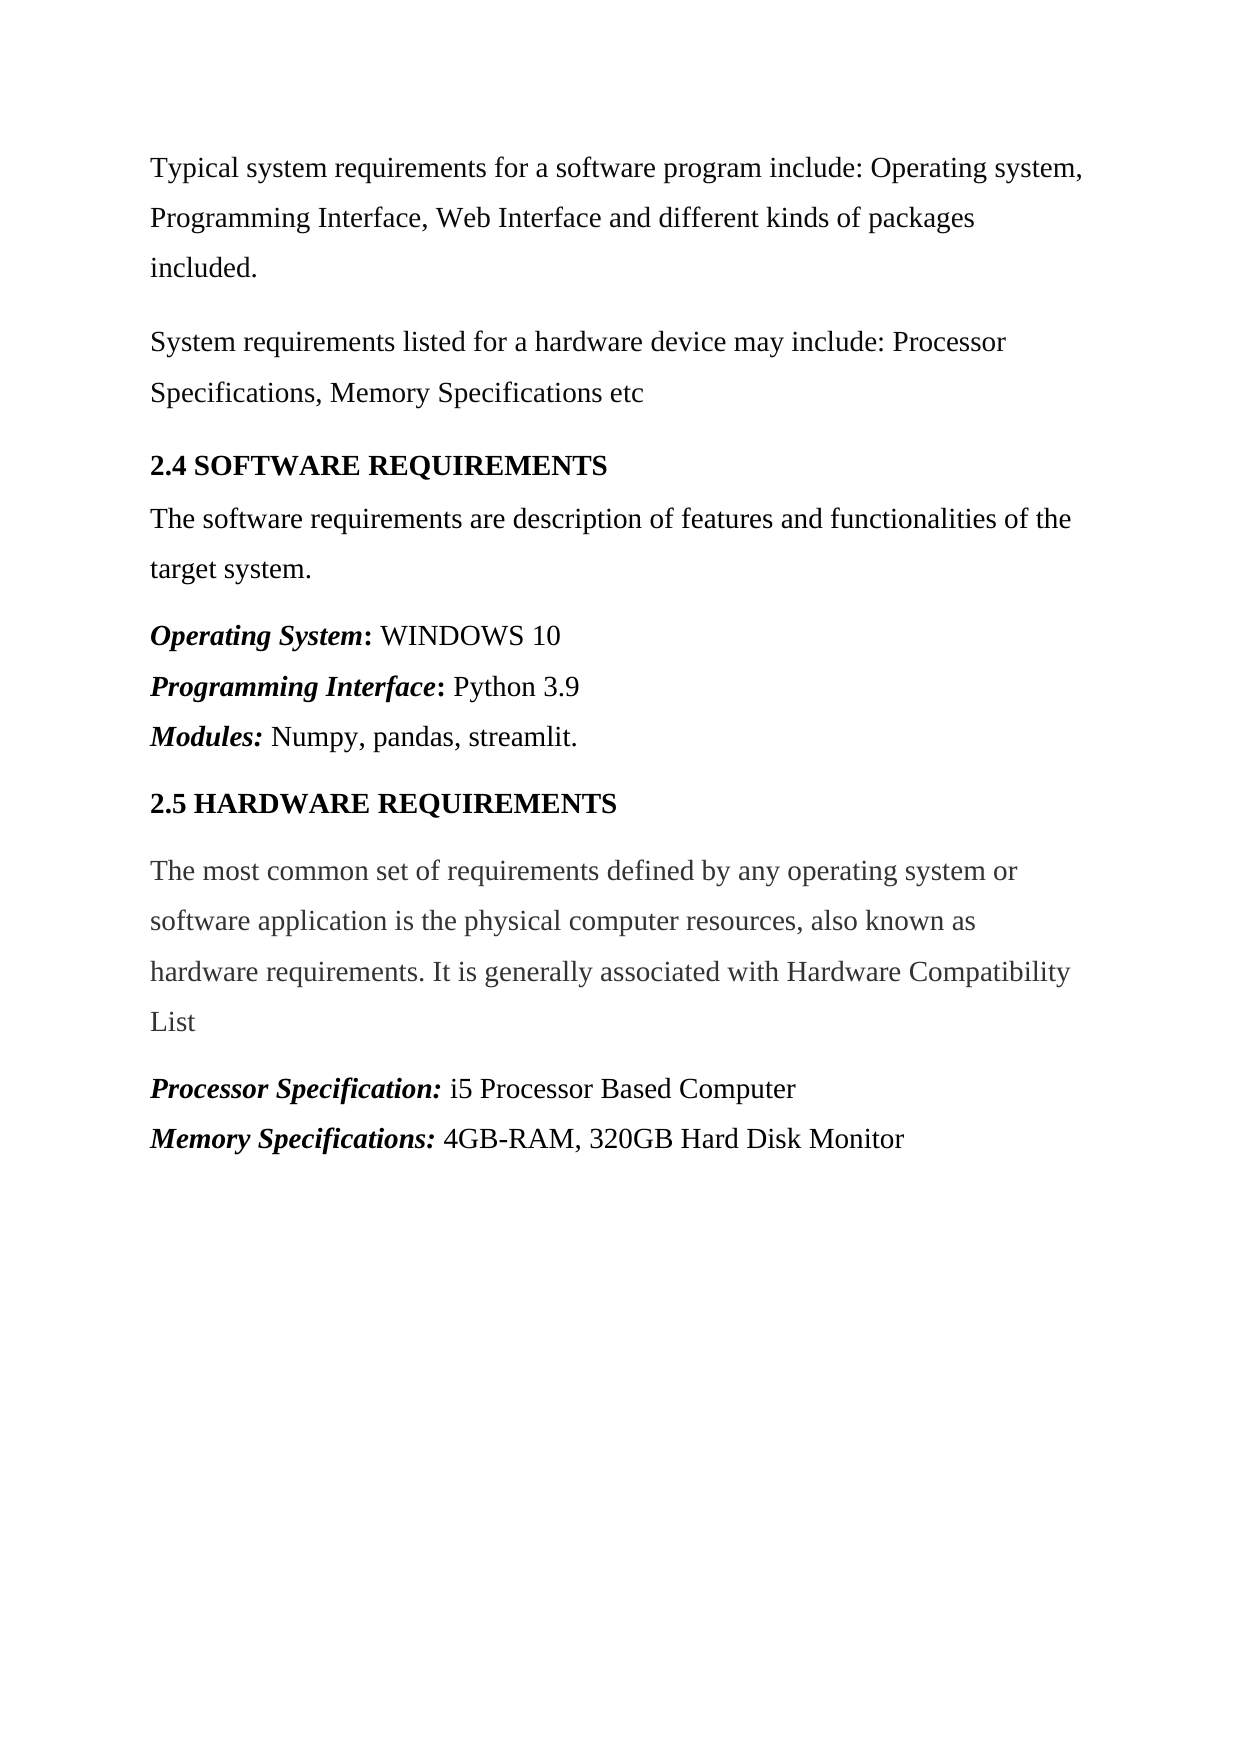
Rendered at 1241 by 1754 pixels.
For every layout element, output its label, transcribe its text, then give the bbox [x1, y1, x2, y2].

text 2.5 HARDWARE REQUIREMENTS [150, 786, 1090, 820]
text Typical system requirements for a software program include: Operating system, Programming Interface, Web Interface and different kinds of packages included. [150, 150, 1090, 284]
text 2.4 SOFTWARE REQUIREMENTS [150, 448, 1090, 482]
text System requirements listed for a hardware device may include: Processor Specifications, Memory Specifications etc [150, 324, 1090, 408]
text The software requirements are description of features and functionalities of the target system. [150, 501, 1090, 585]
text Operating System: WINDOWS 10 Programming Interface: Python 3.9 Modules: Numpy, pandas, streamlit. [150, 618, 1090, 753]
text Processor Specification: i5 Processor Based Computer Memory Specifications: 4GB-RAM, 320GB Hard Disk Monitor [150, 1071, 1090, 1202]
text The most common set of requirements defined by any operating system or software application is the physical computer resources, also known as hardware requirements. It is generally associated with Hardware Compatibility List [150, 853, 1090, 1038]
